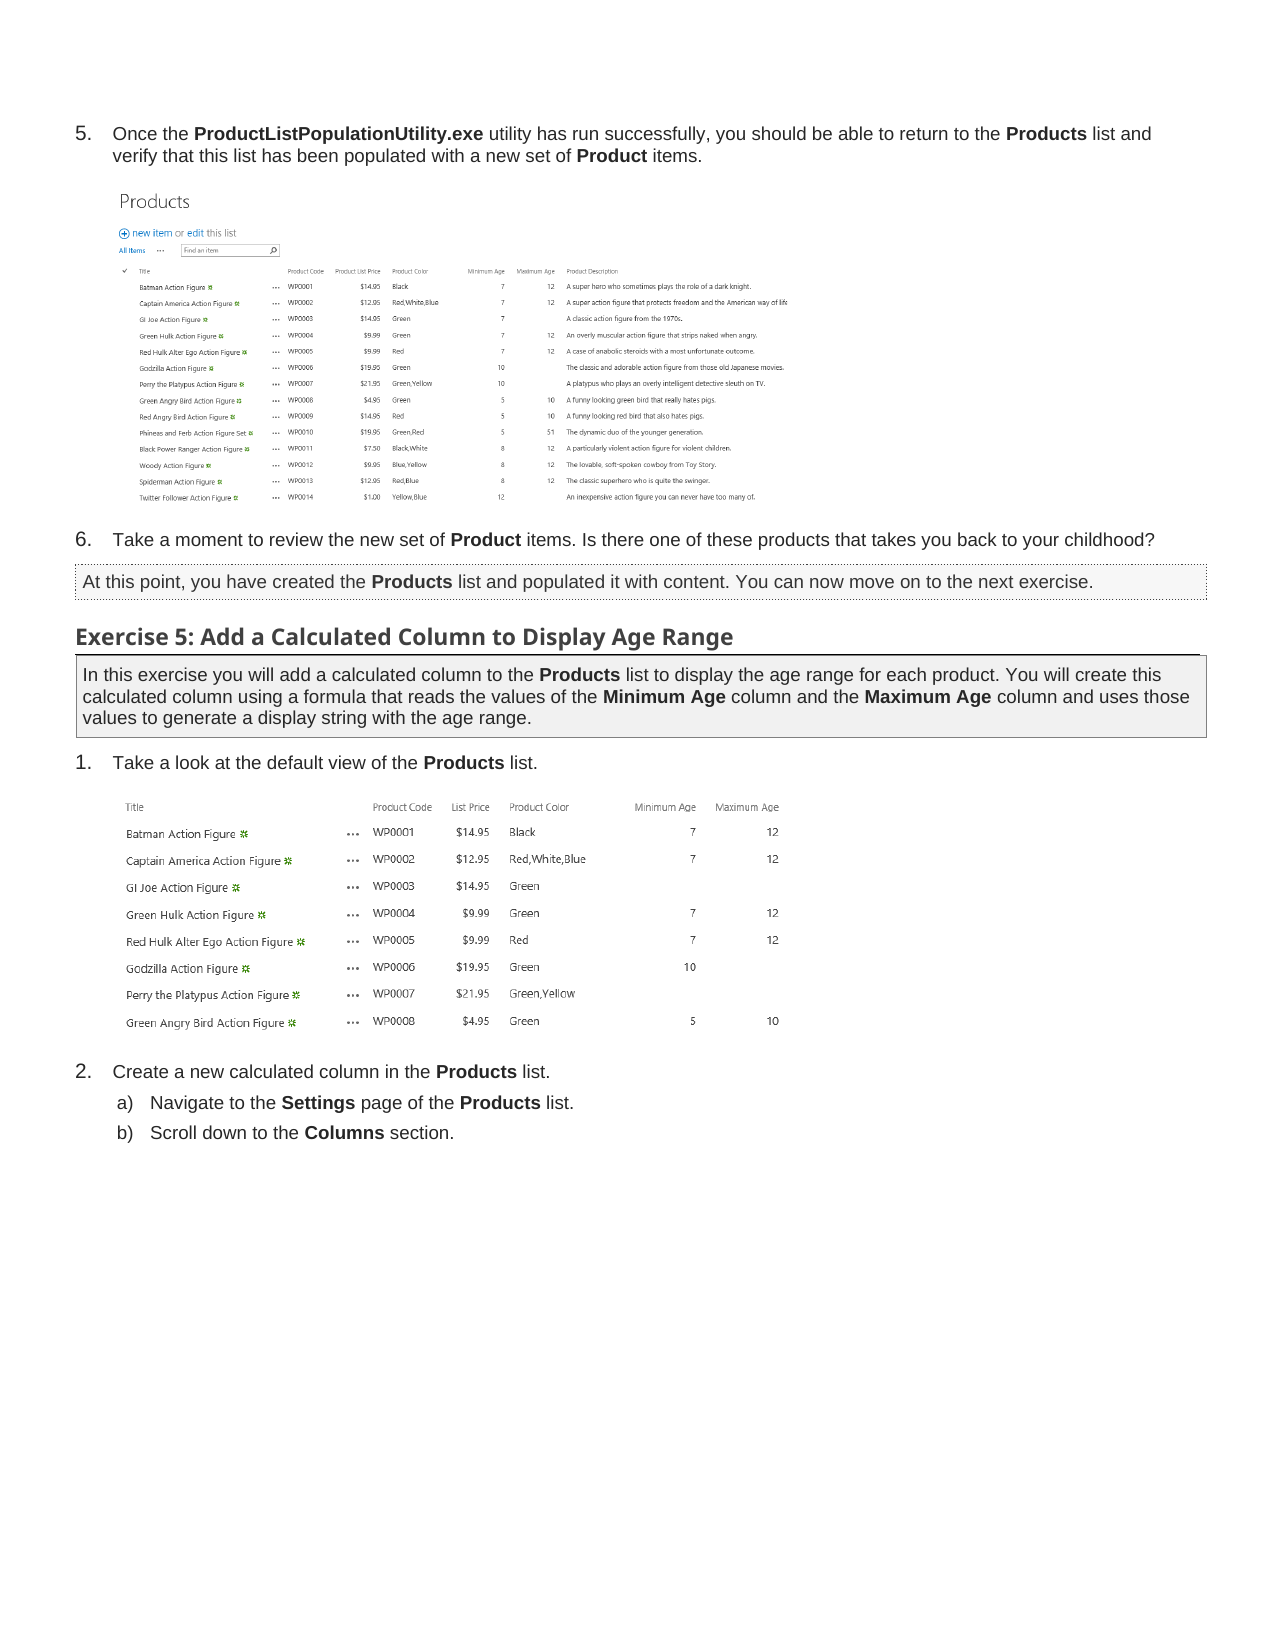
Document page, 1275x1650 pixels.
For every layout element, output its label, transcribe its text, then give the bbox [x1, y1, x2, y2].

list Create a new calculated column in the Products list. [75, 1059, 1200, 1083]
subtitle Exercise 5: Add a Calculated Column to Display Age Range [75, 621, 1200, 654]
text Take a moment to review the new set of Product items. Is there one of these products that takes you back to your childhood? [75, 527, 1200, 551]
list Navigate to the Settings page of the Products list. [117, 1092, 1200, 1113]
list Scroll down to the Columns section. [117, 1121, 1200, 1143]
text In this exercise you will add a calculated column to the Products list to display the age range for each product. You will create this calculated column using a formula that reads the values of the Minimum Age column and the Maximum Age column and uses those values to generate a display string with the age range. [77, 656, 1206, 737]
text Once the ProductListPopulationUtility.exe utility has run successfully, you should be able to return to the Products list and verify that this list has been populated with a new set of Product items. [75, 121, 1200, 166]
text At this point, you have created the Products list and populated it with content. You can now move on to the next exercise. [75, 564, 1207, 600]
picture [117, 795, 787, 1038]
picture [117, 188, 788, 506]
list Take a look at the default view of the Products list. [75, 750, 1200, 774]
